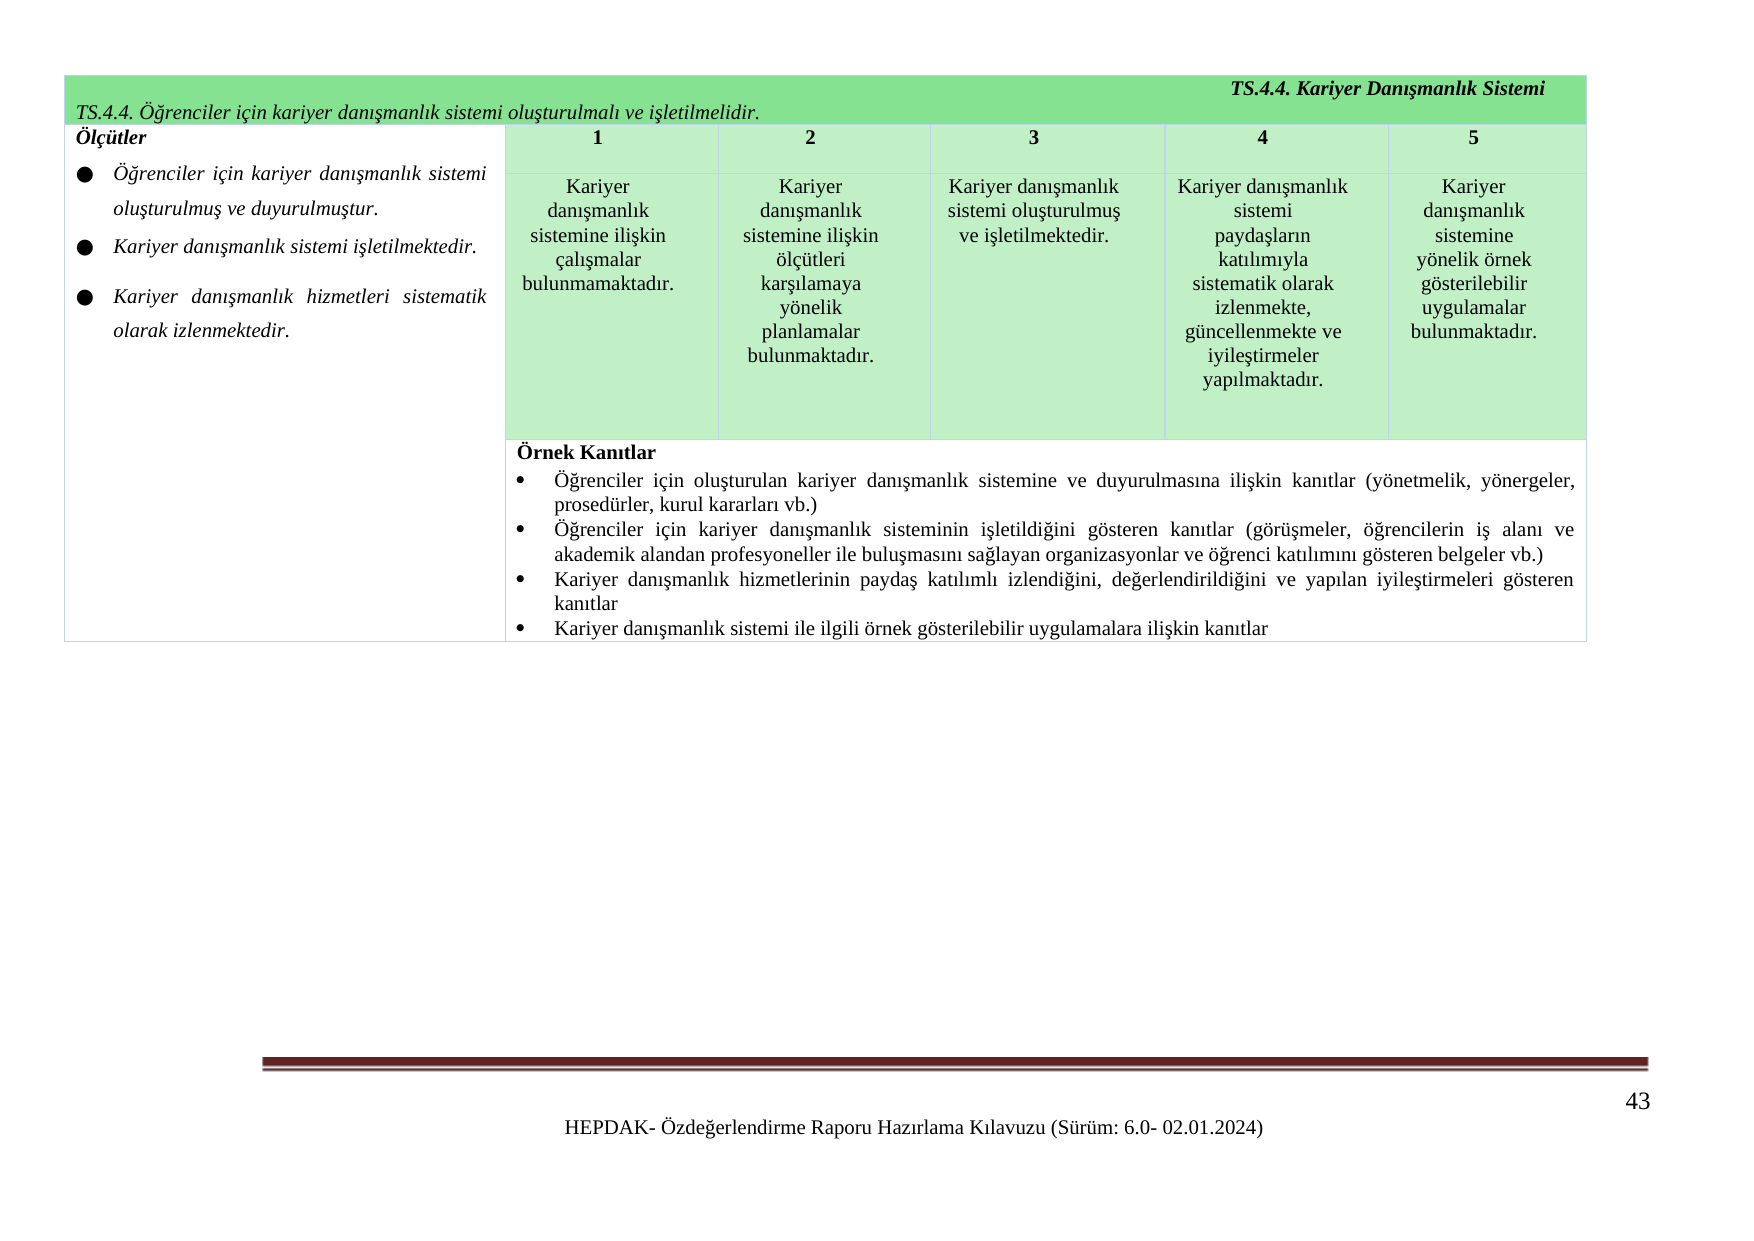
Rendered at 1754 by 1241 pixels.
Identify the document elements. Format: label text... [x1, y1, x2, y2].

table_cell 4 [1166, 125, 1388, 173]
table_cell Örnek Kanıtlar Öğrenciler için oluşturulan kariyer danışmanlık sistemine ve duyurulmasına ilişkin kanıtlar (yönetmelik, yönergeler, prosedürler, kurul kararları vb.) Öğrenciler için kariyer danışmanlık sisteminin işletildiğini gösteren kanıtlar (görüşmeler, öğrencilerin iş alanı ve akademik alandan profesyoneller ile buluşmasını sağlayan organizasyonlar ve öğrenci katılımını gösteren belgeler vb.) Kariyer danışmanlık hizmetlerinin paydaş katılımlı izlendiğini, değerlendirildiğini ve yapılan iyileştirmeleri gösteren kanıtlar Kariyer danışmanlık sistemi ile ilgili örnek gösterilebilir uygulamalara ilişkin kanıtlar [506, 440, 1586, 641]
table_cell 2 [719, 125, 930, 173]
table_cell Kariyer danışmanlık sistemi paydaşların katılımıyla sistematik olarak izlenmekte, güncellenmekte ve iyileştirmeler yapılmaktadır. [1166, 174, 1388, 439]
table_cell 1 [506, 125, 718, 173]
table_cell Kariyer danışmanlık sistemine ilişkin çalışmalar bulunmamaktadır. [506, 174, 718, 439]
table_cell 3 [931, 125, 1164, 173]
table_cell Ölçütler Öğrenciler için kariyer danışmanlık sistemi oluşturulmuş ve duyurulmuştur. Kariyer danışmanlık sistemi işletilmektedir. Kariyer danışmanlık hizmetleri sistematik olarak izlenmektedir. [65, 125, 505, 641]
table_cell Kariyer danışmanlık sistemine ilişkin ölçütleri karşılamaya yönelik planlamalar bulunmaktadır. [719, 174, 930, 439]
table_header TS.4.4. Kariyer Danışmanlık Sistemi TS.4.4. Öğrenciler için kariyer danışmanlık sistemi oluşturulmalı ve işletilmelidir. [65, 76, 1586, 124]
picture [261, 1057, 1651, 1074]
table_cell Kariyer danışmanlık sistemi oluşturulmuş ve işletilmektedir. [931, 174, 1164, 439]
table_cell 5 [1389, 125, 1586, 173]
table_cell Kariyer danışmanlık sistemine yönelik örnek gösterilebilir uygulamalar bulunmaktadır. [1389, 174, 1586, 439]
